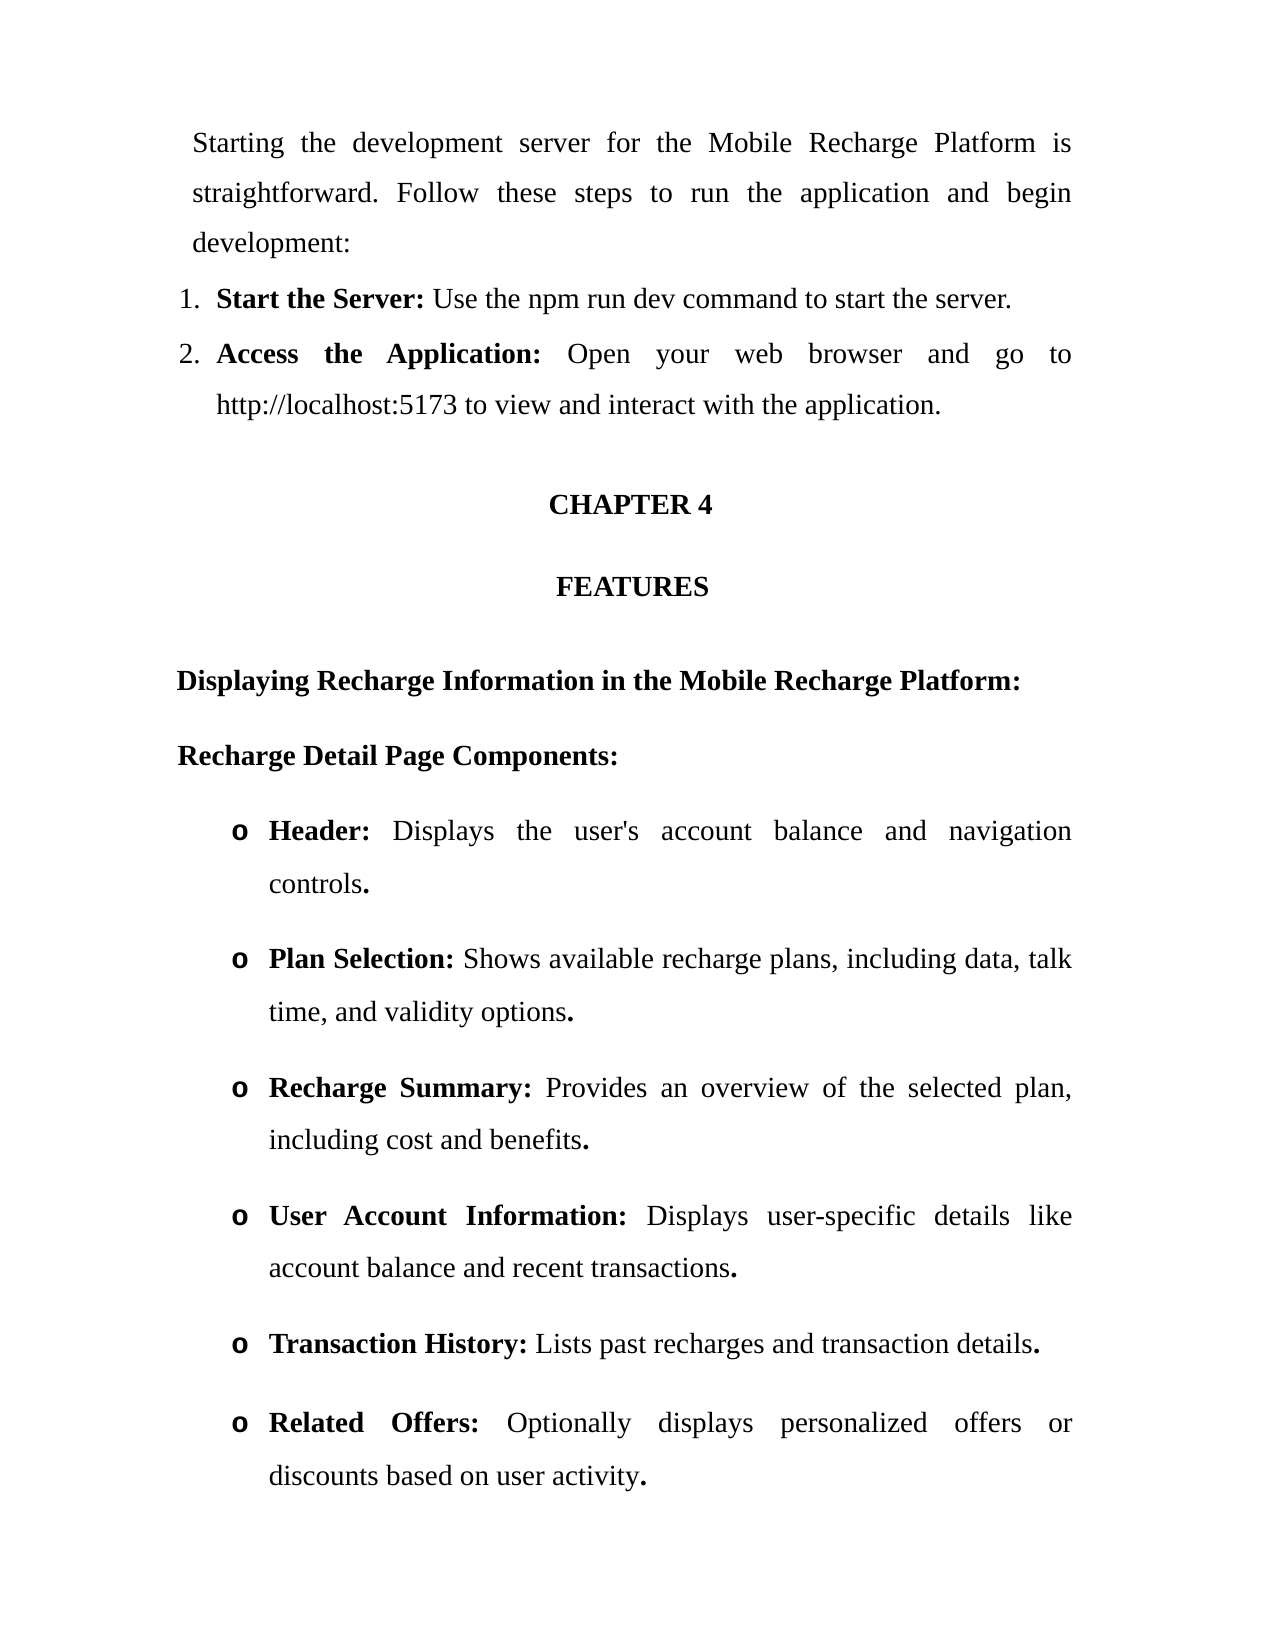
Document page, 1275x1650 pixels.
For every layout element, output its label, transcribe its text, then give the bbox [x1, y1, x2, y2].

list Start the Server: Use the npm run dev command to start the server. [178, 281, 1073, 315]
text Recharge Detail Page Components: [141, 738, 1073, 772]
list Related Offers: Optionally displays personalized offers or discounts based on user activity. [231, 1405, 1073, 1491]
list Access the Application: Open your web browser and go to http://localhost:5173 to view and interact with the application. [178, 337, 1073, 421]
list Header: Displays the user's account balance and navigation controls. [231, 813, 1073, 900]
list Plan Selection: Shows available recharge plans, including data, talk time, and validity options. [231, 942, 1073, 1028]
list User Account Information: Displays user-specific details like account balance and recent transactions. [231, 1198, 1073, 1284]
text Starting the development server for the Mobile Recharge Platform is straightforward. Follow these steps to run the application and begin development: [192, 125, 1073, 259]
text CHAPTER 4 [103, 487, 1073, 521]
list Transaction History: Lists past recharges and transaction details. [231, 1326, 1073, 1362]
list Recharge Summary: Provides an overview of the selected plan, including cost and benefits. [231, 1070, 1073, 1156]
text Displaying Recharge Information in the Mobile Recharge Platform: [103, 663, 1073, 696]
text FEATURES [192, 569, 1073, 602]
